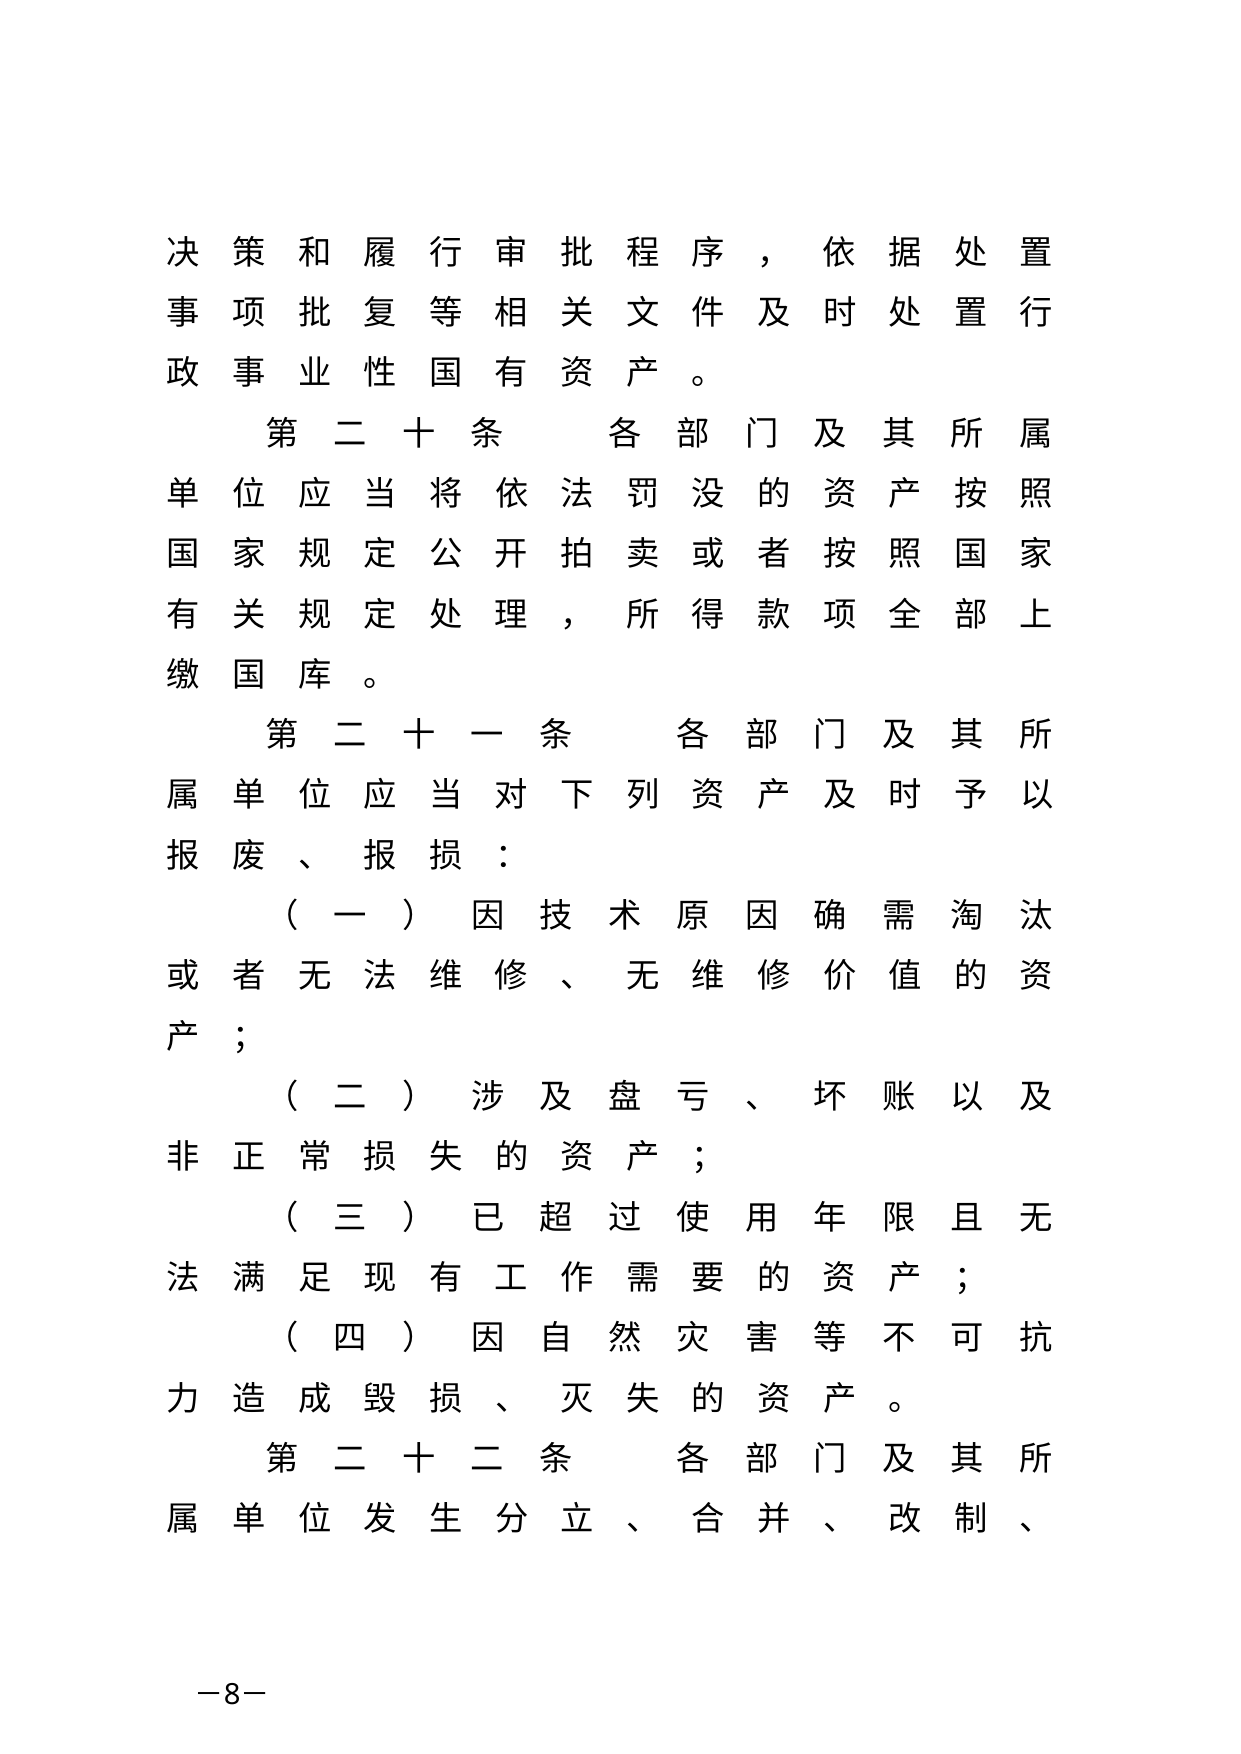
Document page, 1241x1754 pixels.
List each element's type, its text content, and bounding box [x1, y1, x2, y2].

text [167, 1426, 1085, 1546]
text 第二十条 各部门及其所属单位应当将依法罚没的资产按照国家规定公开拍卖或者按照国家有关规定处理，所得款项全部上缴国库。 [167, 400, 1085, 702]
text （三）已超过使用年限且无法满足现有工作需要的资产； [167, 1184, 1085, 1305]
text （一）因技术原因确需淘汰或者无法维修、无维修价值的资产； [167, 883, 1085, 1064]
text （四）因自然灾害等不可抗力造成毁损、灭失的资产。 [167, 1305, 1085, 1426]
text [167, 219, 1085, 400]
text （二）涉及盘亏、坏账以及非正常损失的资产； [167, 1064, 1085, 1184]
text 第二十一条 各部门及其所属单位应当对下列资产及时予以报废、报损： [167, 702, 1085, 883]
